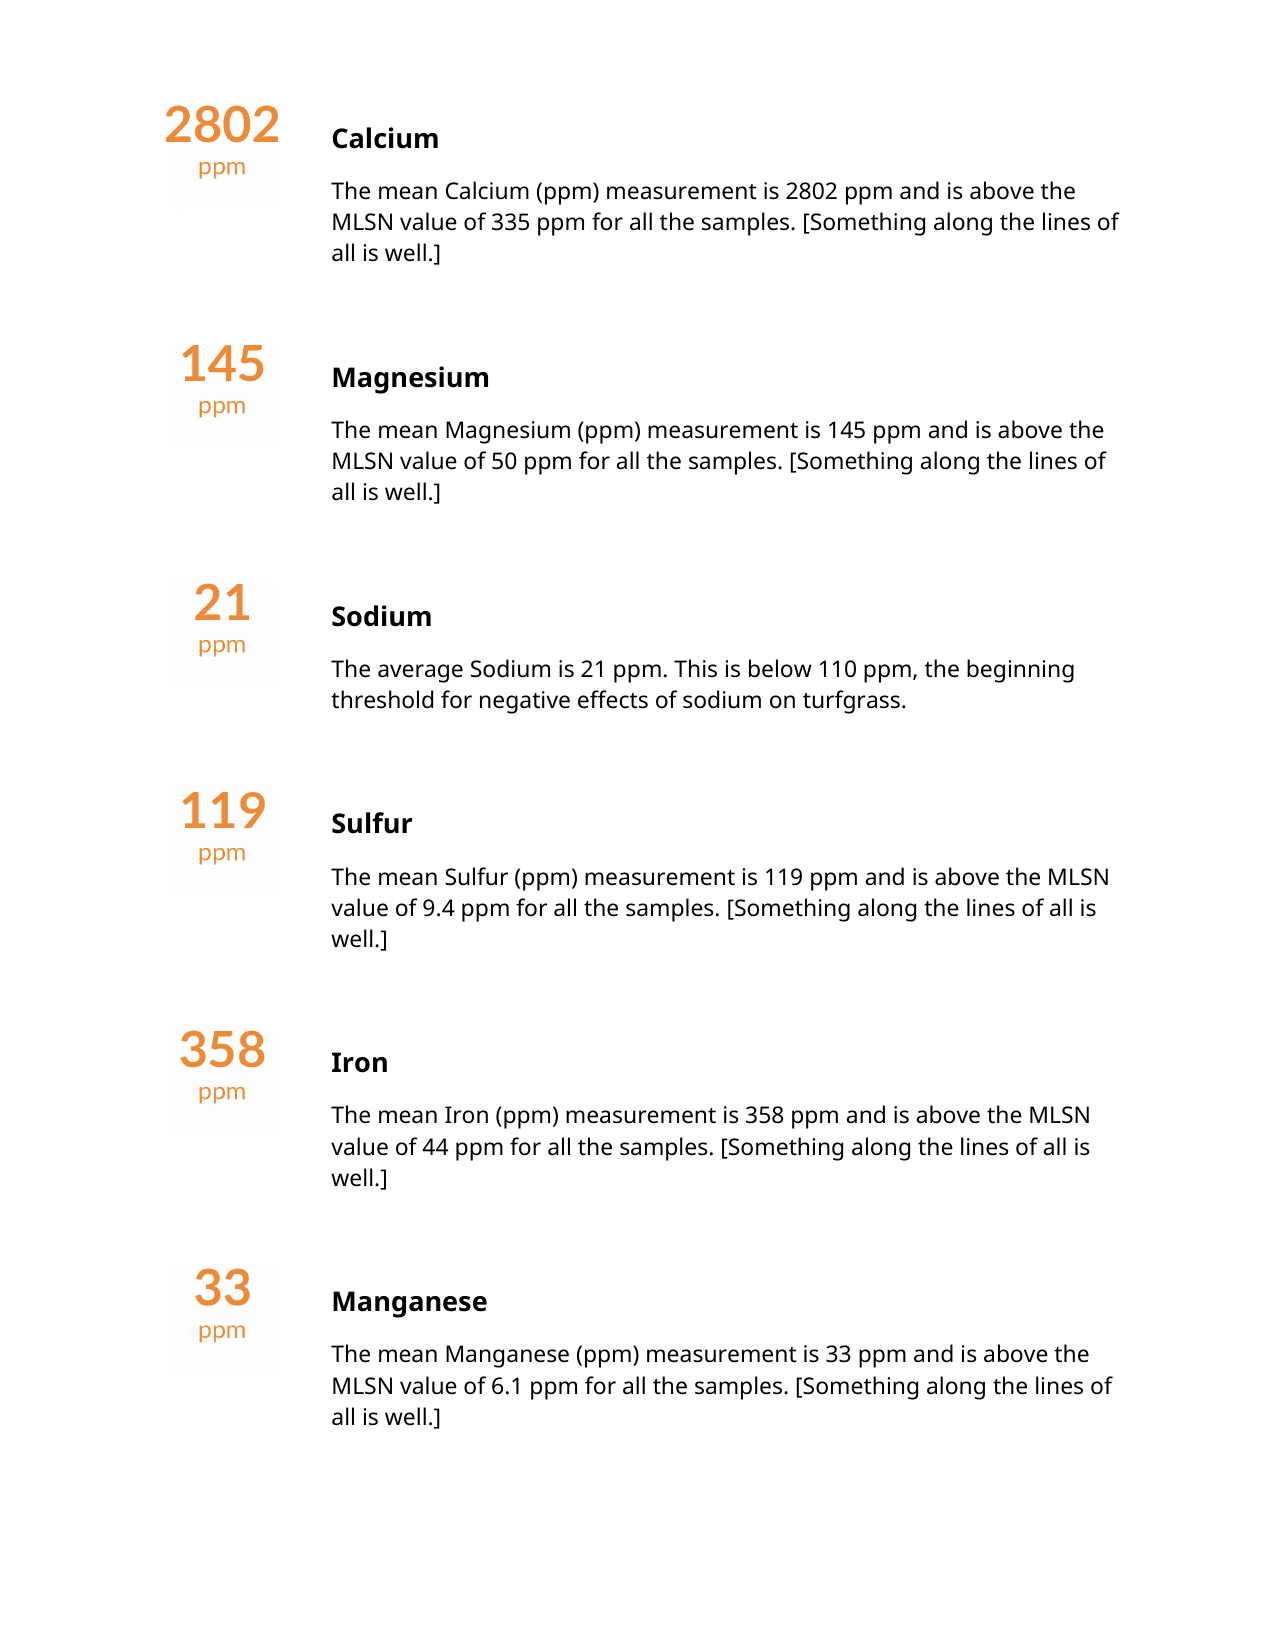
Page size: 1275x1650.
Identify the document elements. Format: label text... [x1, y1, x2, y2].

text Sodium [331, 597, 1125, 634]
text Manganese [331, 1283, 1125, 1320]
text Magnesium [331, 358, 1125, 395]
text The mean Calcium (ppm) measurement is 2802 ppm and is above the MLSN value of 335 ppm for all the samples. [Something along the lines of all is well.] [331, 175, 1125, 269]
text The mean Sulfur (ppm) measurement is 119 ppm and is above the MLSN value of 9.4 ppm for all the samples. [Something along the lines of all is well.] [331, 861, 1125, 954]
text The mean Manganese (ppm) measurement is 33 ppm and is above the MLSN value of 6.1 ppm for all the samples. [Something along the lines of all is well.] [331, 1338, 1125, 1432]
picture [165, 1025, 279, 1138]
picture [165, 786, 279, 899]
text Calcium [331, 119, 1125, 156]
text Iron [331, 1044, 1125, 1081]
text The mean Iron (ppm) measurement is 358 ppm and is above the MLSN value of 44 ppm for all the samples. [Something along the lines of all is well.] [331, 1099, 1125, 1193]
text Sulfur [331, 805, 1125, 842]
picture [165, 578, 279, 691]
text The mean Magnesium (ppm) measurement is 145 ppm and is above the MLSN value of 50 ppm for all the samples. [Something along the lines of all is well.] [331, 414, 1125, 508]
picture [165, 1264, 279, 1377]
text The average Sodium is 21 ppm. This is below 110 ppm, the beginning threshold for negative effects of sodium on turfgrass. [331, 653, 1125, 715]
picture [165, 339, 279, 452]
picture [165, 100, 279, 213]
